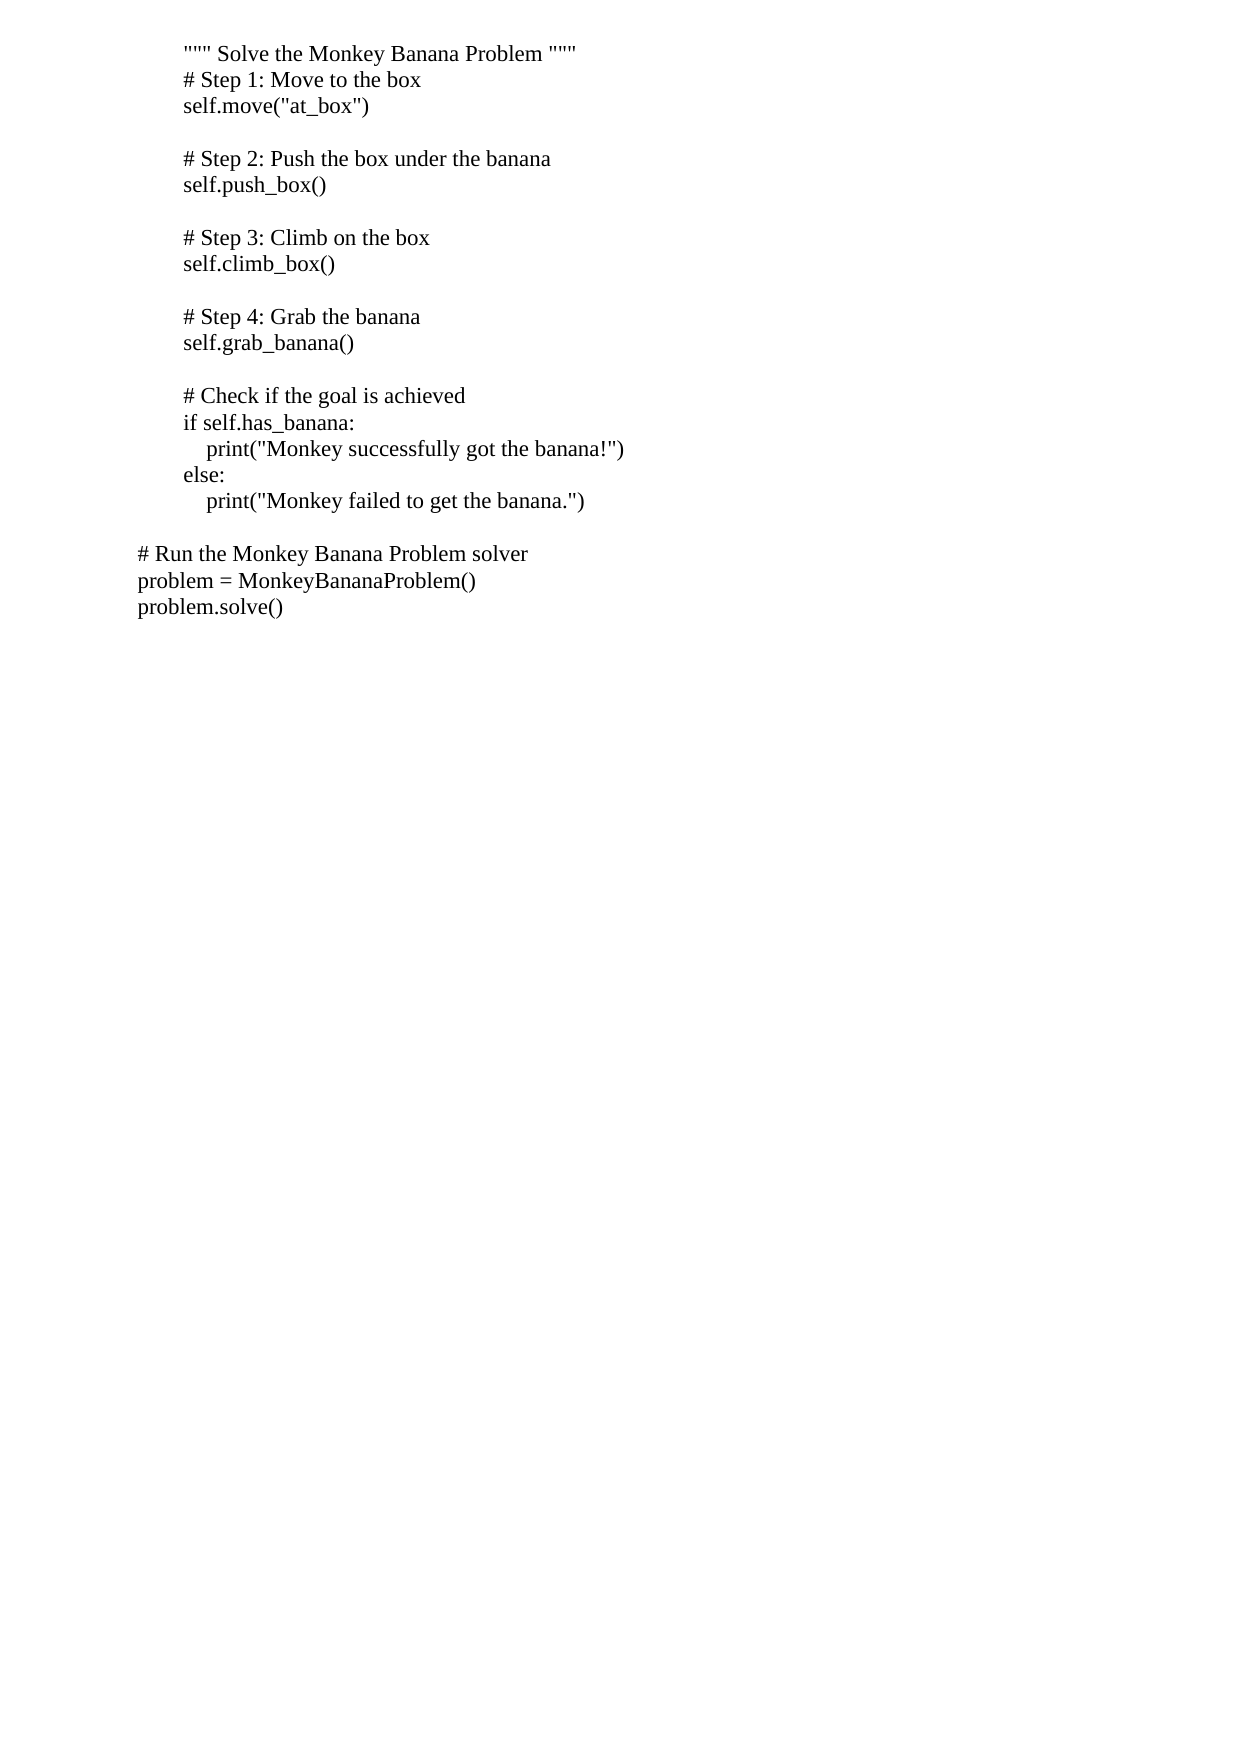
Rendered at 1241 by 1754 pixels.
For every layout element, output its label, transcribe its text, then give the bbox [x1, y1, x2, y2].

text else: [137, 461, 1201, 488]
text problem.solve() [137, 593, 1201, 619]
text # Step 3: Climb on the box [137, 224, 1201, 250]
text if self.has_banana: [137, 408, 1201, 435]
text # Step 2: Push the box under the banana [137, 145, 1201, 171]
text self.climb_box() [137, 250, 1201, 277]
text self.push_box() [137, 171, 1201, 198]
text print("Monkey failed to get the banana.") [137, 488, 1201, 514]
text self.move("at_box") [137, 92, 1201, 119]
text # Run the Monkey Banana Problem solver [137, 540, 1201, 567]
text print("Monkey successfully got the banana!") [137, 435, 1201, 461]
text # Check if the goal is achieved [137, 382, 1201, 408]
text self.grab_banana() [137, 329, 1201, 356]
text """ Solve the Monkey Banana Problem """ [137, 39, 1201, 66]
text # Step 4: Grab the banana [137, 303, 1201, 329]
text # Step 1: Move to the box [137, 66, 1201, 92]
text problem = MonkeyBananaProblem() [137, 567, 1201, 593]
